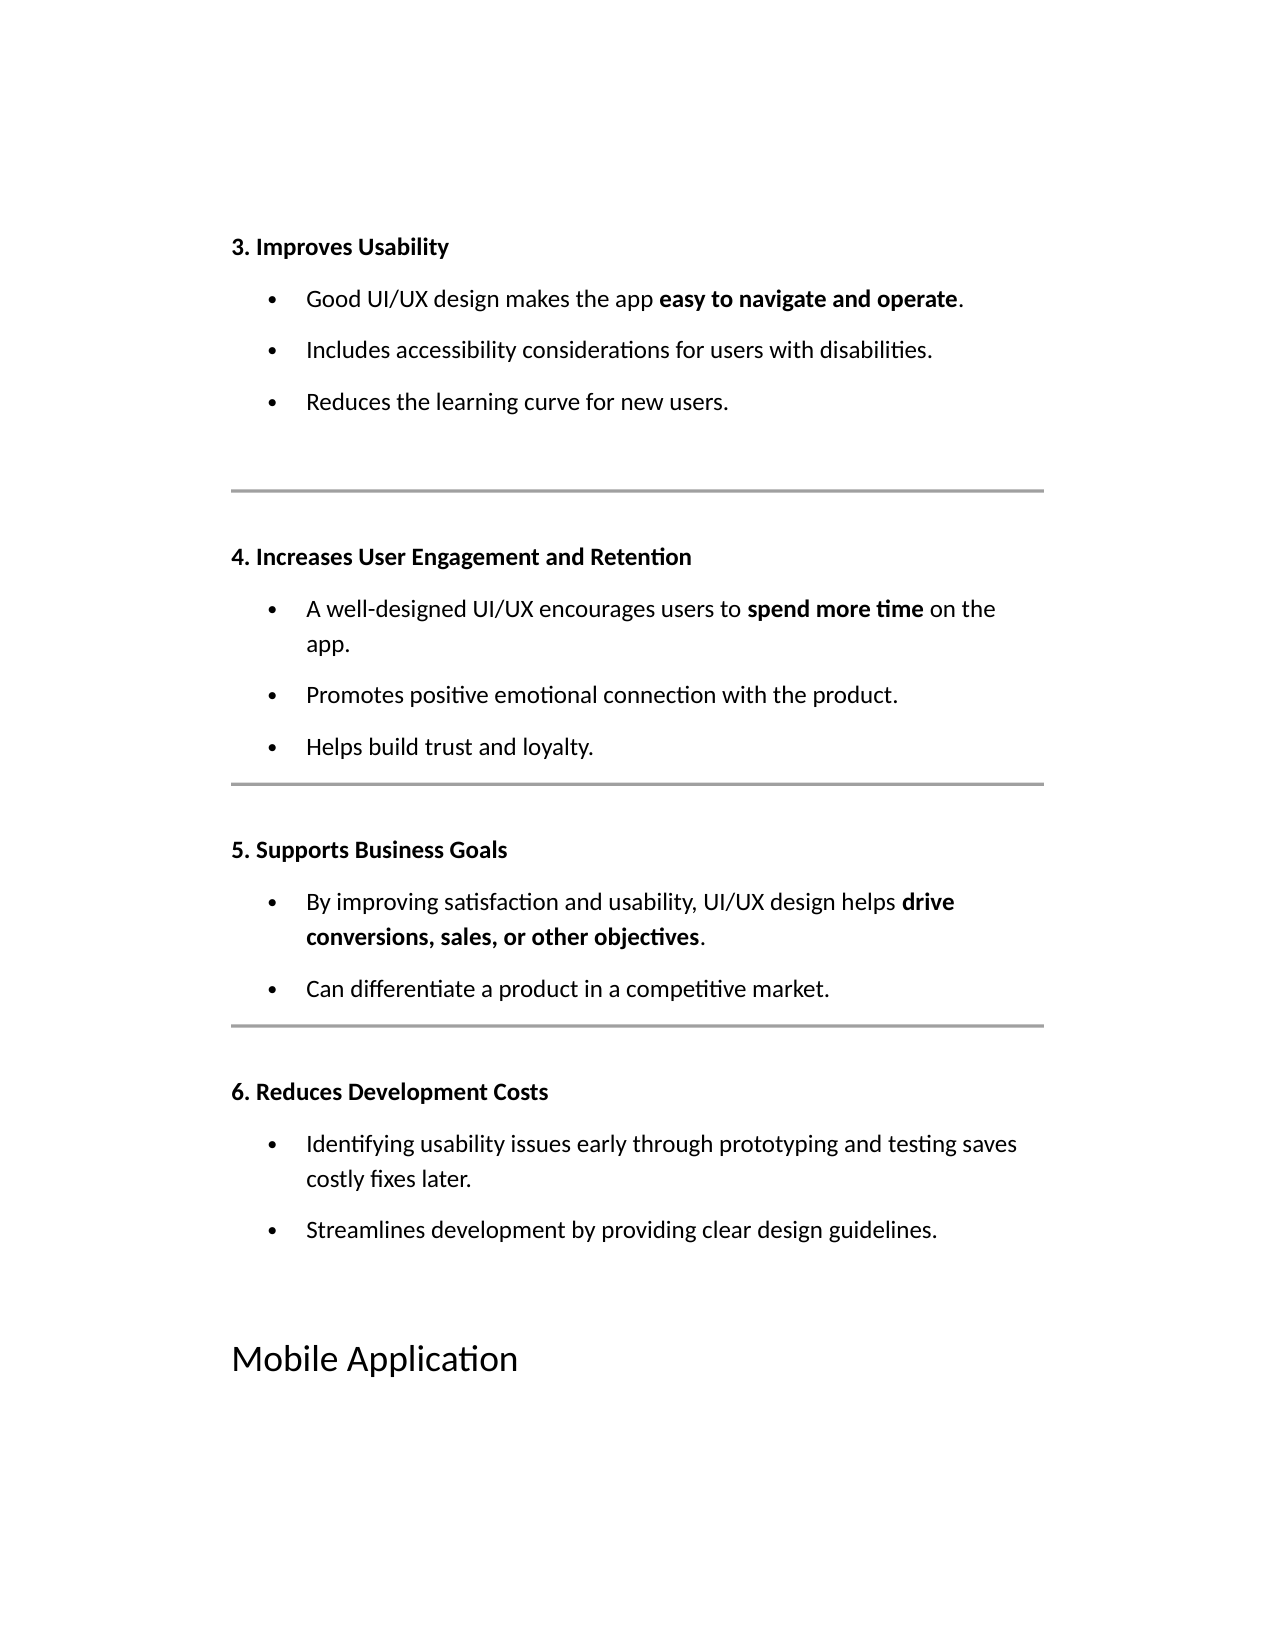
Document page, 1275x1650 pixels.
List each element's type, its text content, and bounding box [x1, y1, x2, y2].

list Good UI/UX design makes the app easy to navigate and operate. [268, 283, 1044, 313]
list A well-designed UI/UX encourages users to spend more time on the app. [268, 593, 1044, 658]
list Identifying usability issues early through prototyping and testing saves costly fixes later. [268, 1128, 1044, 1193]
list Promotes positive emotional connection with the product. [268, 679, 1044, 710]
text 5. Supports Business Goals [231, 834, 1044, 865]
list Includes accessibility considerations for users with disabilities. [268, 334, 1044, 365]
text Mobile Application [231, 1335, 1044, 1381]
text 6. Reduces Development Costs [231, 1076, 1044, 1107]
list Helps build trust and loyalty. [268, 731, 1044, 762]
list Reduces the learning curve for new users. [268, 386, 1044, 417]
text 4. Increases User Engagement and Retention [231, 541, 1044, 572]
text 3. Improves Usability [231, 231, 1044, 262]
list By improving satisfaction and usability, UI/UX design helps drive conversions, sales, or other objectives. [268, 886, 1044, 952]
list Streamlines development by providing clear design guidelines. [268, 1214, 1044, 1245]
list Can differentiate a product in a competitive market. [268, 973, 1044, 1003]
